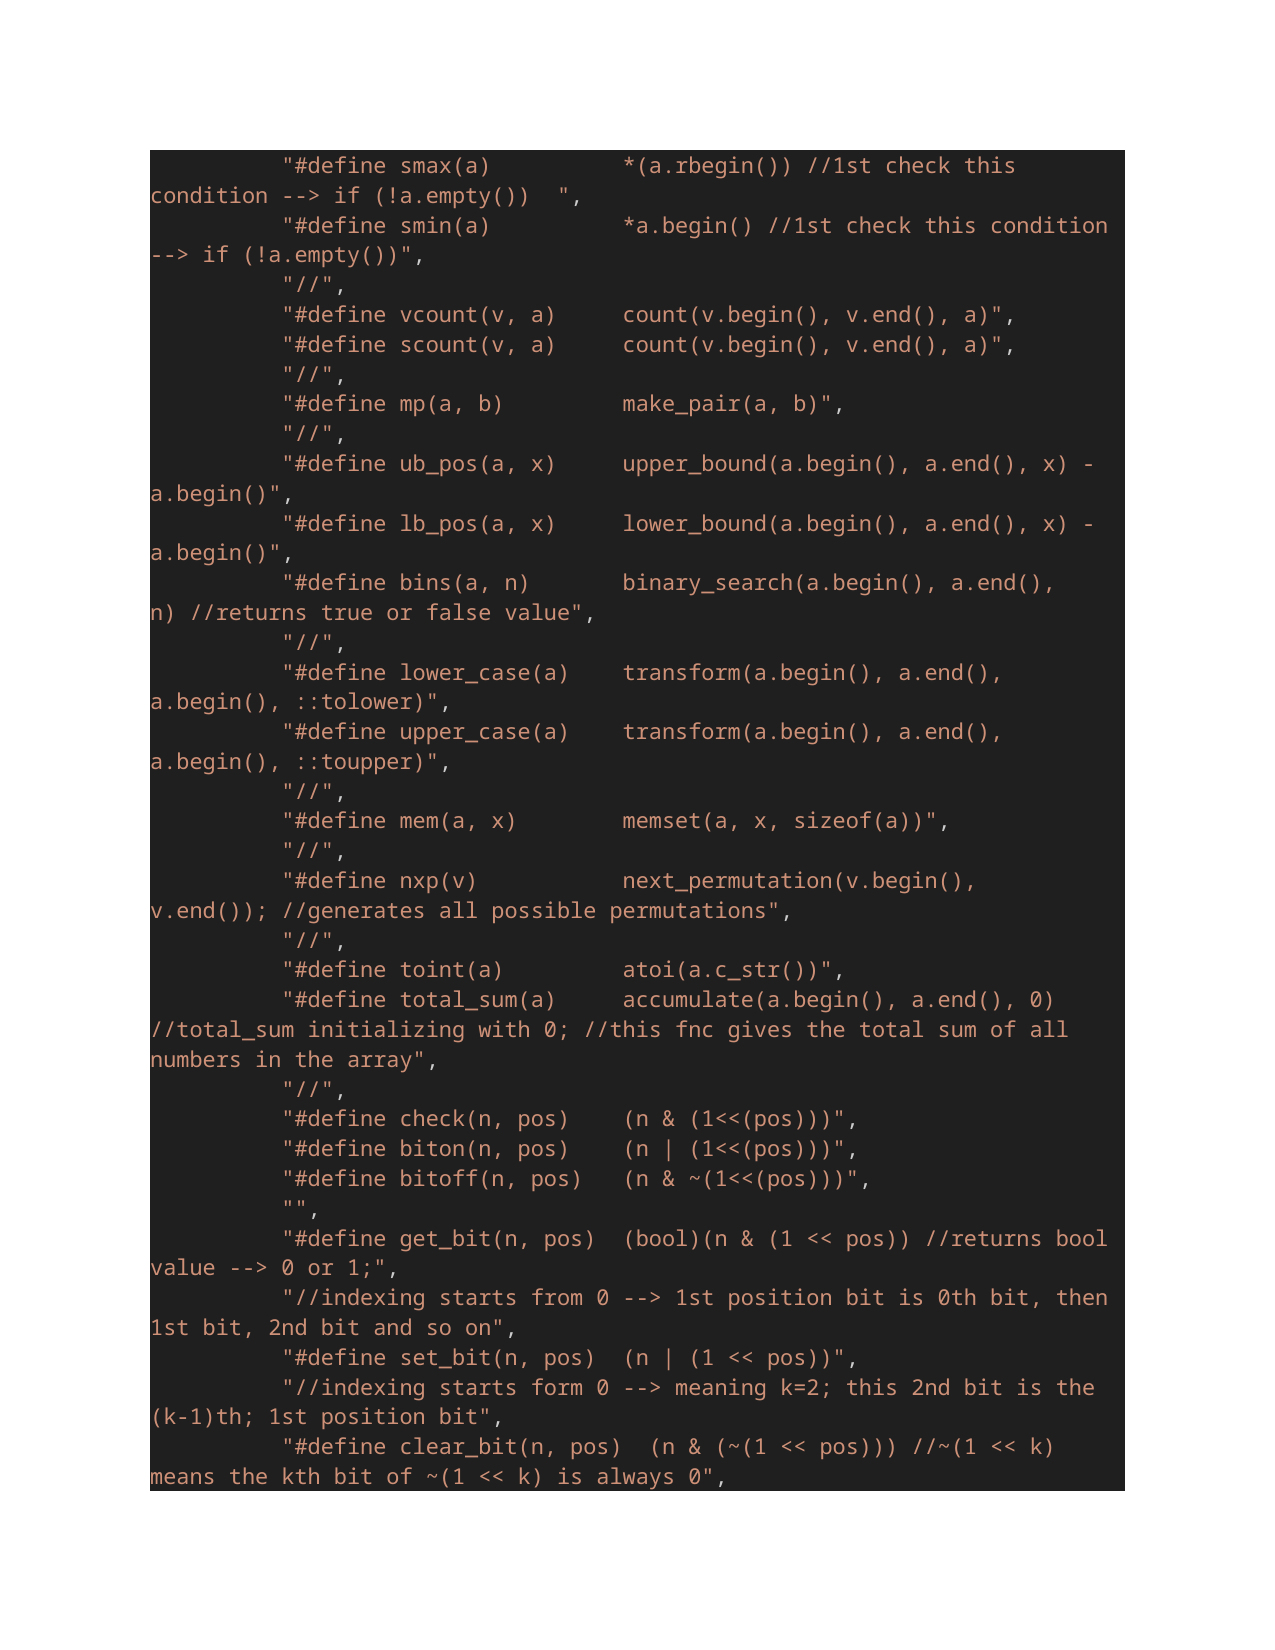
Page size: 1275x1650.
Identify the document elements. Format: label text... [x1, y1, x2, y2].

text "#define ub_pos(a, x) upper_bound(a.begin(), a.end(), x) - a.begin()", [150, 448, 1125, 507]
text "#define scount(v, a) count(v.begin(), v.end(), a)", [150, 329, 1125, 358]
text "//", [150, 269, 1125, 299]
text "#define total_sum(a) accumulate(a.begin(), a.end(), 0) //total_sum initializing with 0; //this fnc gives the total sum of all numbers in the array", [150, 984, 1125, 1073]
text "#define upper_case(a) transform(a.begin(), a.end(), a.begin(), ::toupper)", [150, 716, 1125, 776]
text "#define smin(a) *a.begin() //1st check this condition --> if (!a.empty())", [150, 209, 1125, 269]
text "//", [150, 358, 1125, 388]
text "//", [150, 924, 1125, 954]
text "#define set_bit(n, pos) (n | (1 << pos))", [150, 1342, 1125, 1371]
text "#define mp(a, b) make_pair(a, b)", [150, 388, 1125, 418]
text "#define smax(a) *(a.rbegin()) //1st check this condition --> if (!a.empty()) ", [150, 150, 1125, 209]
text "#define lower_case(a) transform(a.begin(), a.end(), a.begin(), ::tolower)", [150, 656, 1125, 716]
text "#define vcount(v, a) count(v.begin(), v.end(), a)", [150, 299, 1125, 329]
text "#define lb_pos(a, x) lower_bound(a.begin(), a.end(), x) - a.begin()", [150, 507, 1125, 567]
text "//", [150, 776, 1125, 805]
text "//", [150, 1073, 1125, 1103]
text "#define toint(a) atoi(a.c_str())", [150, 954, 1125, 984]
text "//indexing starts form 0 --> meaning k=2; this 2nd bit is the (k-1)th; 1st position bit", [150, 1371, 1125, 1431]
text "//", [150, 835, 1125, 865]
text "//", [150, 627, 1125, 656]
text "#define biton(n, pos) (n | (1<<(pos)))", [150, 1133, 1125, 1163]
text "#define check(n, pos) (n & (1<<(pos)))", [150, 1103, 1125, 1133]
text "//indexing starts from 0 --> 1st position bit is 0th bit, then 1st bit, 2nd bit and so on", [150, 1282, 1125, 1342]
text "#define mem(a, x) memset(a, x, sizeof(a))", [150, 805, 1125, 835]
text "//", [150, 418, 1125, 448]
text "", [150, 1193, 1125, 1222]
text "#define clear_bit(n, pos) (n & (~(1 << pos))) //~(1 << k) means the kth bit of ~(1 << k) is always 0", [150, 1431, 1125, 1491]
text "#define get_bit(n, pos) (bool)(n & (1 << pos)) //returns bool value --> 0 or 1;", [150, 1222, 1125, 1282]
text "#define bitoff(n, pos) (n & ~(1<<(pos)))", [150, 1163, 1125, 1193]
text "#define bins(a, n) binary_search(a.begin(), a.end(), n) //returns true or false value", [150, 567, 1125, 627]
text "#define nxp(v) next_permutation(v.begin(), v.end()); //generates all possible permutations", [150, 865, 1125, 924]
